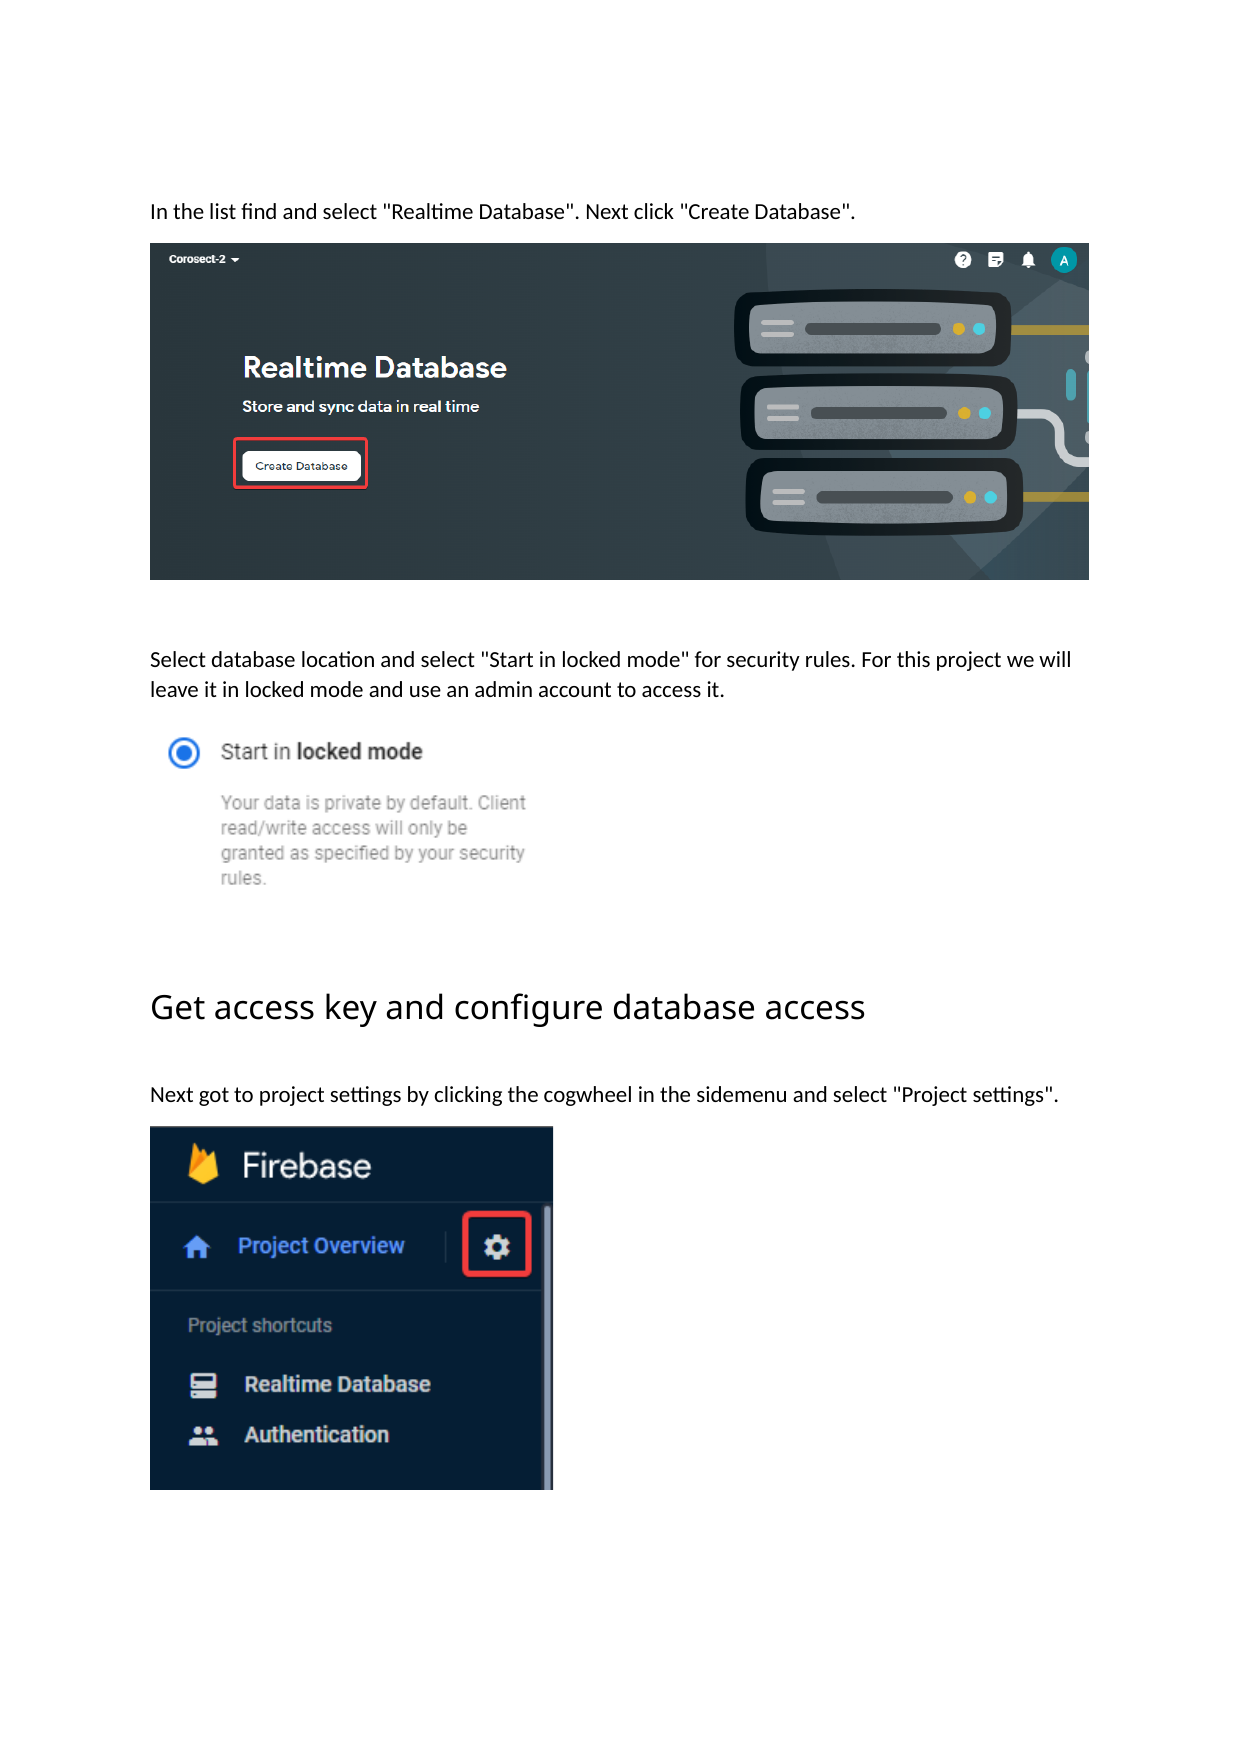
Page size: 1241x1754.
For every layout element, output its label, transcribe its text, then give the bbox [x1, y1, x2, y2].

text Next got to project settings by clicking the cogwheel in the sidemenu and select "Project settings". [150, 1080, 1090, 1108]
subtitle Get access key and configure database access [150, 984, 1090, 1029]
text In the list find and select "Realtime Database". Next click "Create Database". [150, 197, 1090, 225]
picture [150, 1126, 554, 1490]
text Select database location and select "Start in locked mode" for security rules. For this project we will leave it in locked mode and use an admin account to access it. [150, 645, 1090, 704]
picture [150, 243, 1089, 580]
picture [150, 722, 554, 910]
